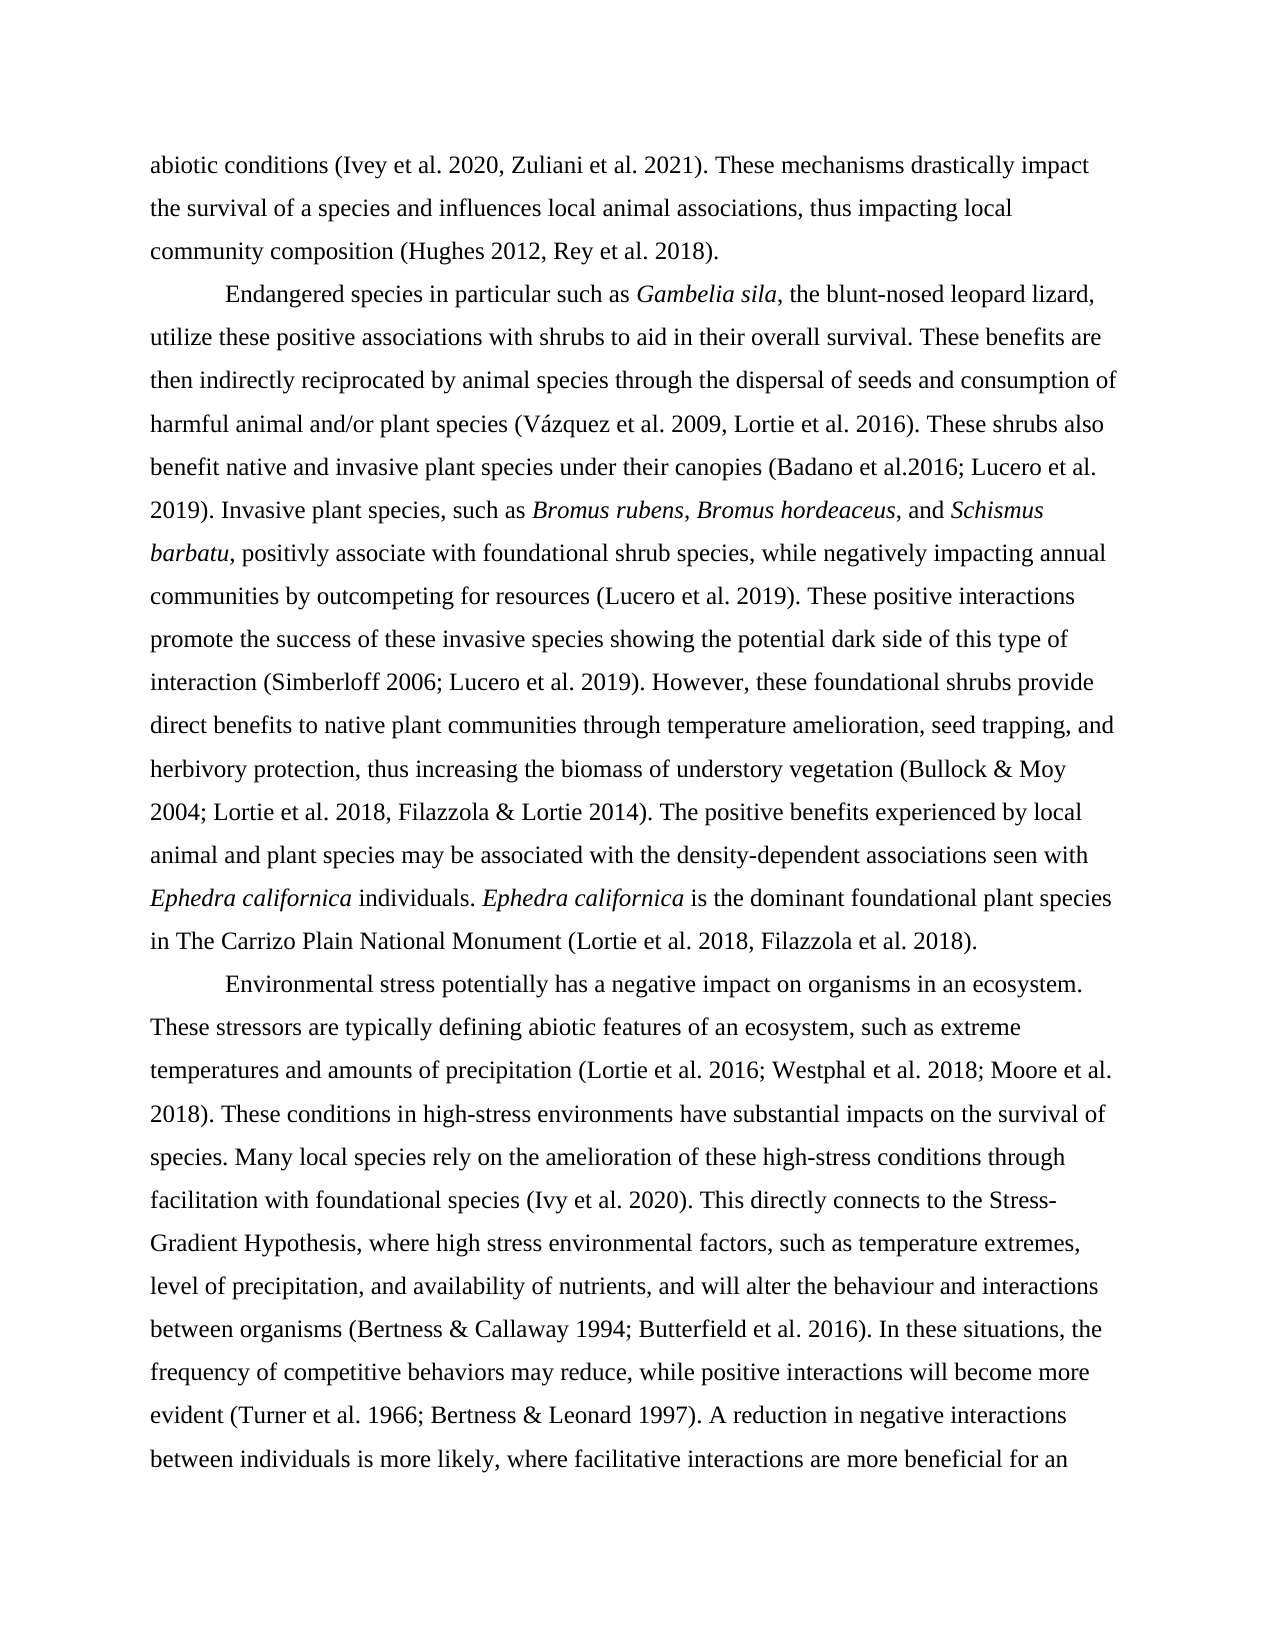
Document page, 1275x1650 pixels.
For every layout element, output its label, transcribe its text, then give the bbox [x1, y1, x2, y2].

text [150, 150, 1125, 265]
text Endangered species in particular such as Gambelia sila, the blunt-nosed leopard lizard, utilize these positive associations with shrubs to aid in their overall survival. These benefits are then indirectly reciprocated by animal species through the dispersal of seeds and consumption of harmful animal and/or plant species (Vázquez et al. 2009, Lortie et al. 2016). These shrubs also benefit native and invasive plant species under their canopies (Badano et al.2016; Lucero et al. 2019). Invasive plant species, such as Bromus rubens, Bromus hordeaceus, and Schismus barbatu, positivly associate with foundational shrub species, while negatively impacting annual communities by outcompeting for resources (Lucero et al. 2019). These positive interactions promote the success of these invasive species showing the potential dark side of this type of interaction (Simberloff 2006; Lucero et al. 2019). However, these foundational shrubs provide direct benefits to native plant communities through temperature amelioration, seed trapping, and herbivory protection, thus increasing the biomass of understory vegetation (Bullock & Moy 2004; Lortie et al. 2018, Filazzola & Lortie 2014). The positive benefits experienced by local animal and plant species may be associated with the density-dependent associations seen with Ephedra californica individuals. Ephedra californica is the dominant foundational plant species in The Carrizo Plain National Monument (Lortie et al. 2018, Filazzola et al. 2018). [150, 279, 1125, 955]
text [150, 969, 1125, 1472]
